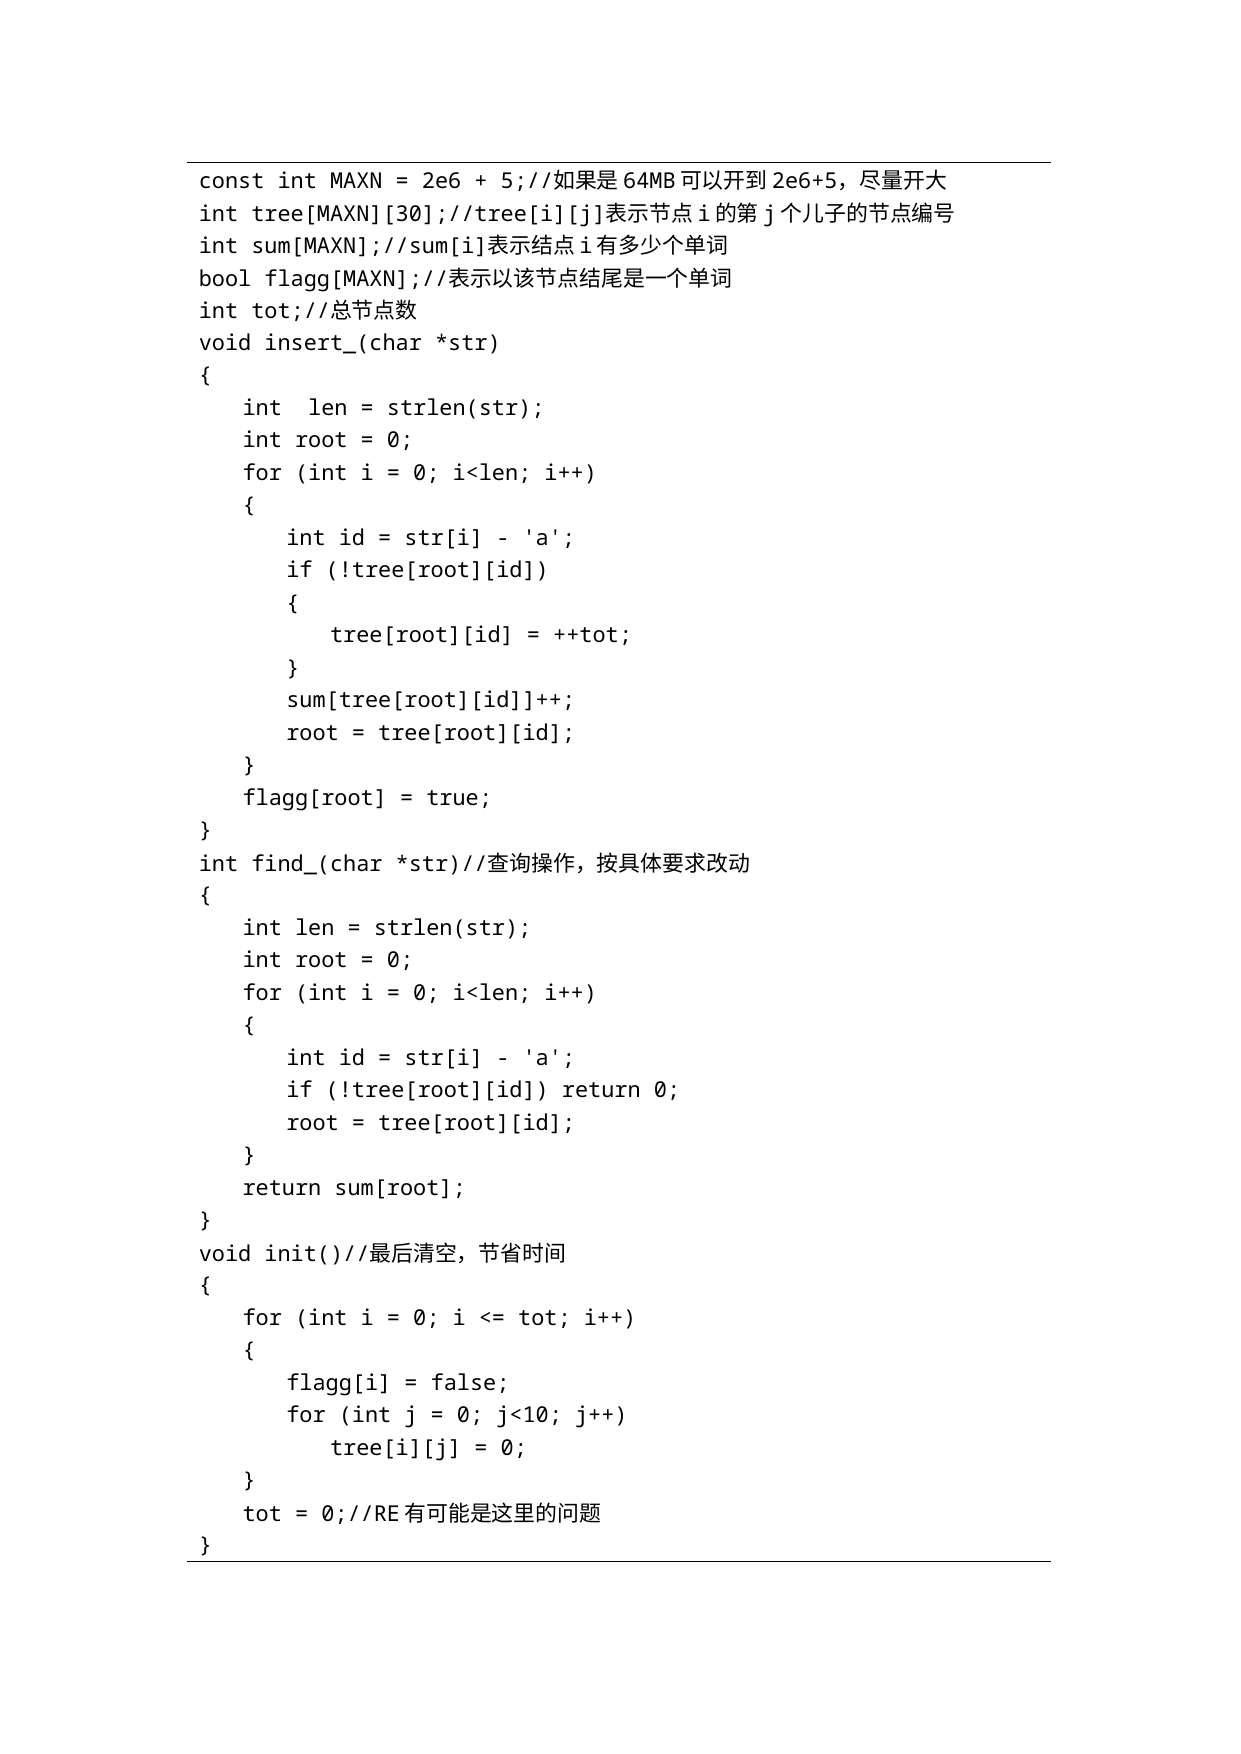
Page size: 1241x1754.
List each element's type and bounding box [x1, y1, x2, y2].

table_header [187, 163, 1051, 1561]
